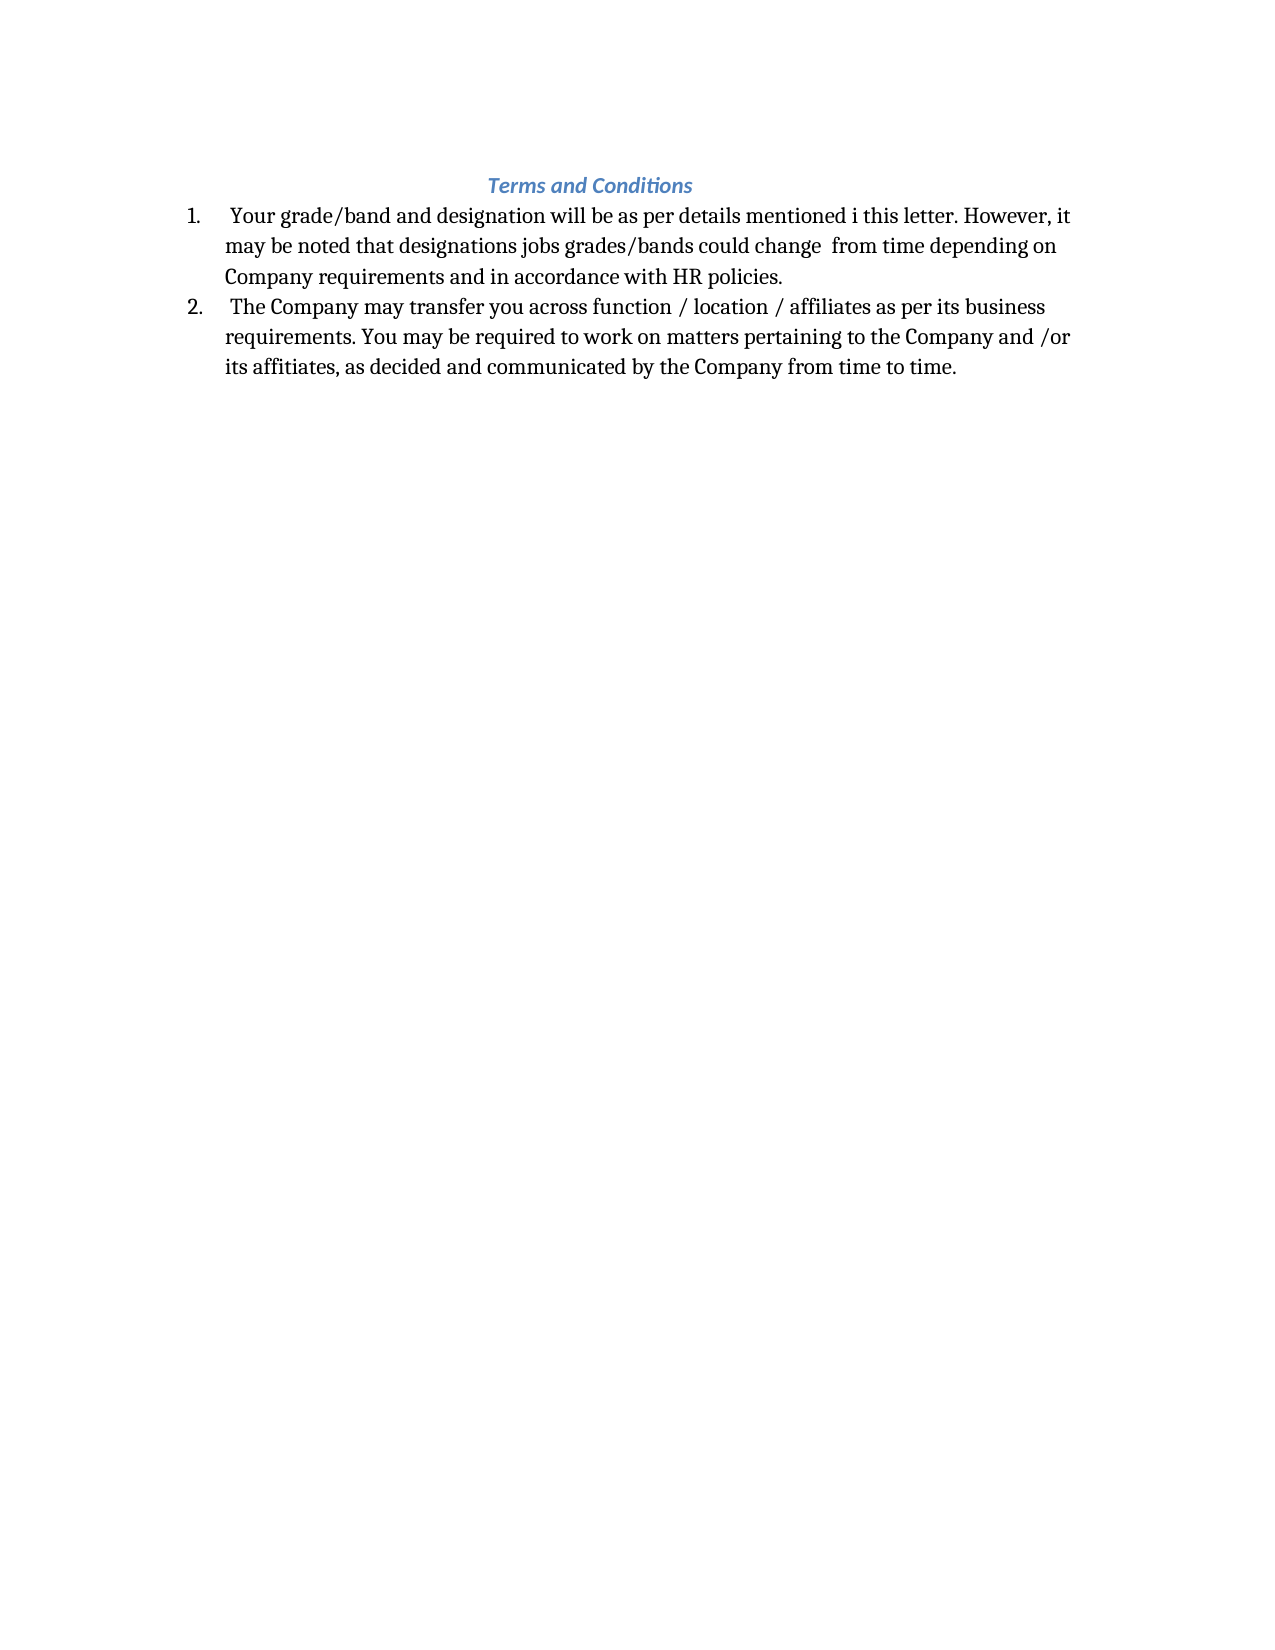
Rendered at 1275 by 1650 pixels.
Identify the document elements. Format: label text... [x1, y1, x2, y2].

list Your grade/band and designation will be as per details mentioned i this letter. However, it may be noted that designations jobs grades/bands could change from time depending on Company requirements and in accordance with HR policies. [187, 203, 1087, 290]
subtitle Terms and Conditions [187, 171, 1087, 199]
list The Company may transfer you across function / location / affiliates as per its business requirements. You may be required to work on matters pertaining to the Company and /or its affitiates, as decided and communicated by the Company from time to time. [187, 294, 1087, 380]
